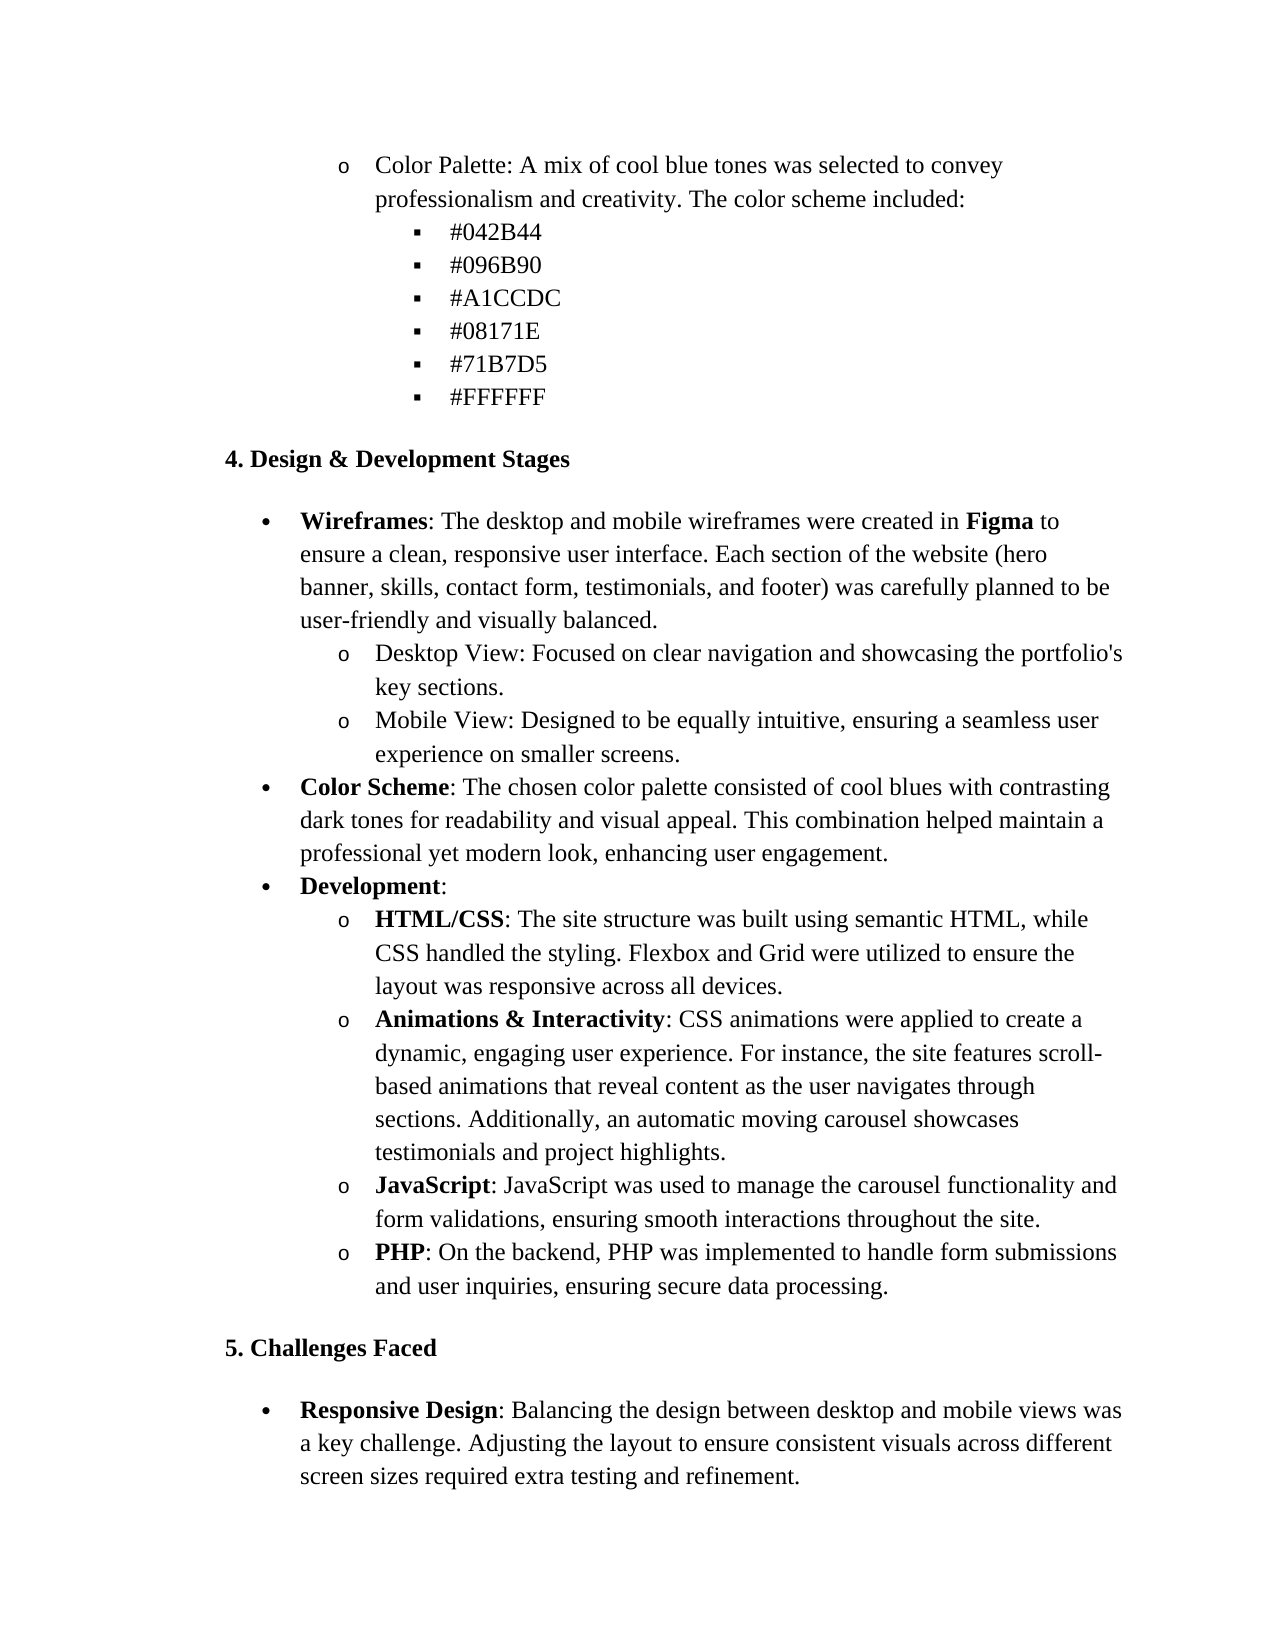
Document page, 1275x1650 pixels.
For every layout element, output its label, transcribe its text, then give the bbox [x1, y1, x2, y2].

list Wireframes: The desktop and mobile wireframes were created in Figma to ensure a clean, responsive user interface. Each section of the website (hero banner, skills, contact form, testimonials, and footer) was carefully planned to be user-friendly and visually balanced. [262, 506, 1125, 634]
list JavaScript: JavaScript was used to manage the carousel functionality and form validations, ensuring smooth interactions throughout the site. [337, 1170, 1125, 1233]
text 5. Challenges Faced [225, 1333, 1125, 1362]
list Development: [262, 871, 1125, 900]
list #08171E [412, 316, 1125, 345]
list Color Scheme: The chosen color palette consisted of cool blues with contrasting dark tones for readability and visual appeal. This combination helped maintain a professional yet modern look, enhancing user engagement. [262, 772, 1125, 867]
list Color Palette: A mix of cool blue tones was selected to convey professionalism and creativity. The color scheme included: [337, 150, 1125, 213]
list #FFFFFF [412, 382, 1125, 411]
list PHP: On the backend, PHP was implemented to handle form submissions and user inquiries, ensuring secure data processing. [337, 1237, 1125, 1299]
list #042B44 [412, 217, 1125, 246]
list Responsive Design: Balancing the design between desktop and mobile views was a key challenge. Adjusting the layout to ensure consistent visuals across different screen sizes required extra testing and refinement. [262, 1395, 1125, 1490]
list #096B90 [412, 250, 1125, 279]
list #71B7D5 [412, 349, 1125, 378]
list HTML/CSS: The site structure was built using semantic HTML, while CSS handled the styling. Flexbox and Grid were utilized to ensure the layout was responsive across all devices. [337, 904, 1125, 1000]
text 4. Design & Development Stages [225, 444, 1125, 473]
list Mobile View: Designed to be equally intuitive, ensuring a seamless user experience on smaller screens. [337, 705, 1125, 768]
list #A1CCDC [412, 283, 1125, 312]
list Desktop View: Focused on clear navigation and showcasing the portfolio's key sections. [337, 638, 1125, 701]
list Animations & Interactivity: CSS animations were applied to create a dynamic, engaging user experience. For instance, the site features scroll-based animations that reveal content as the user navigates through sections. Additionally, an automatic moving carousel showcases testimonials and project highlights. [337, 1004, 1125, 1166]
